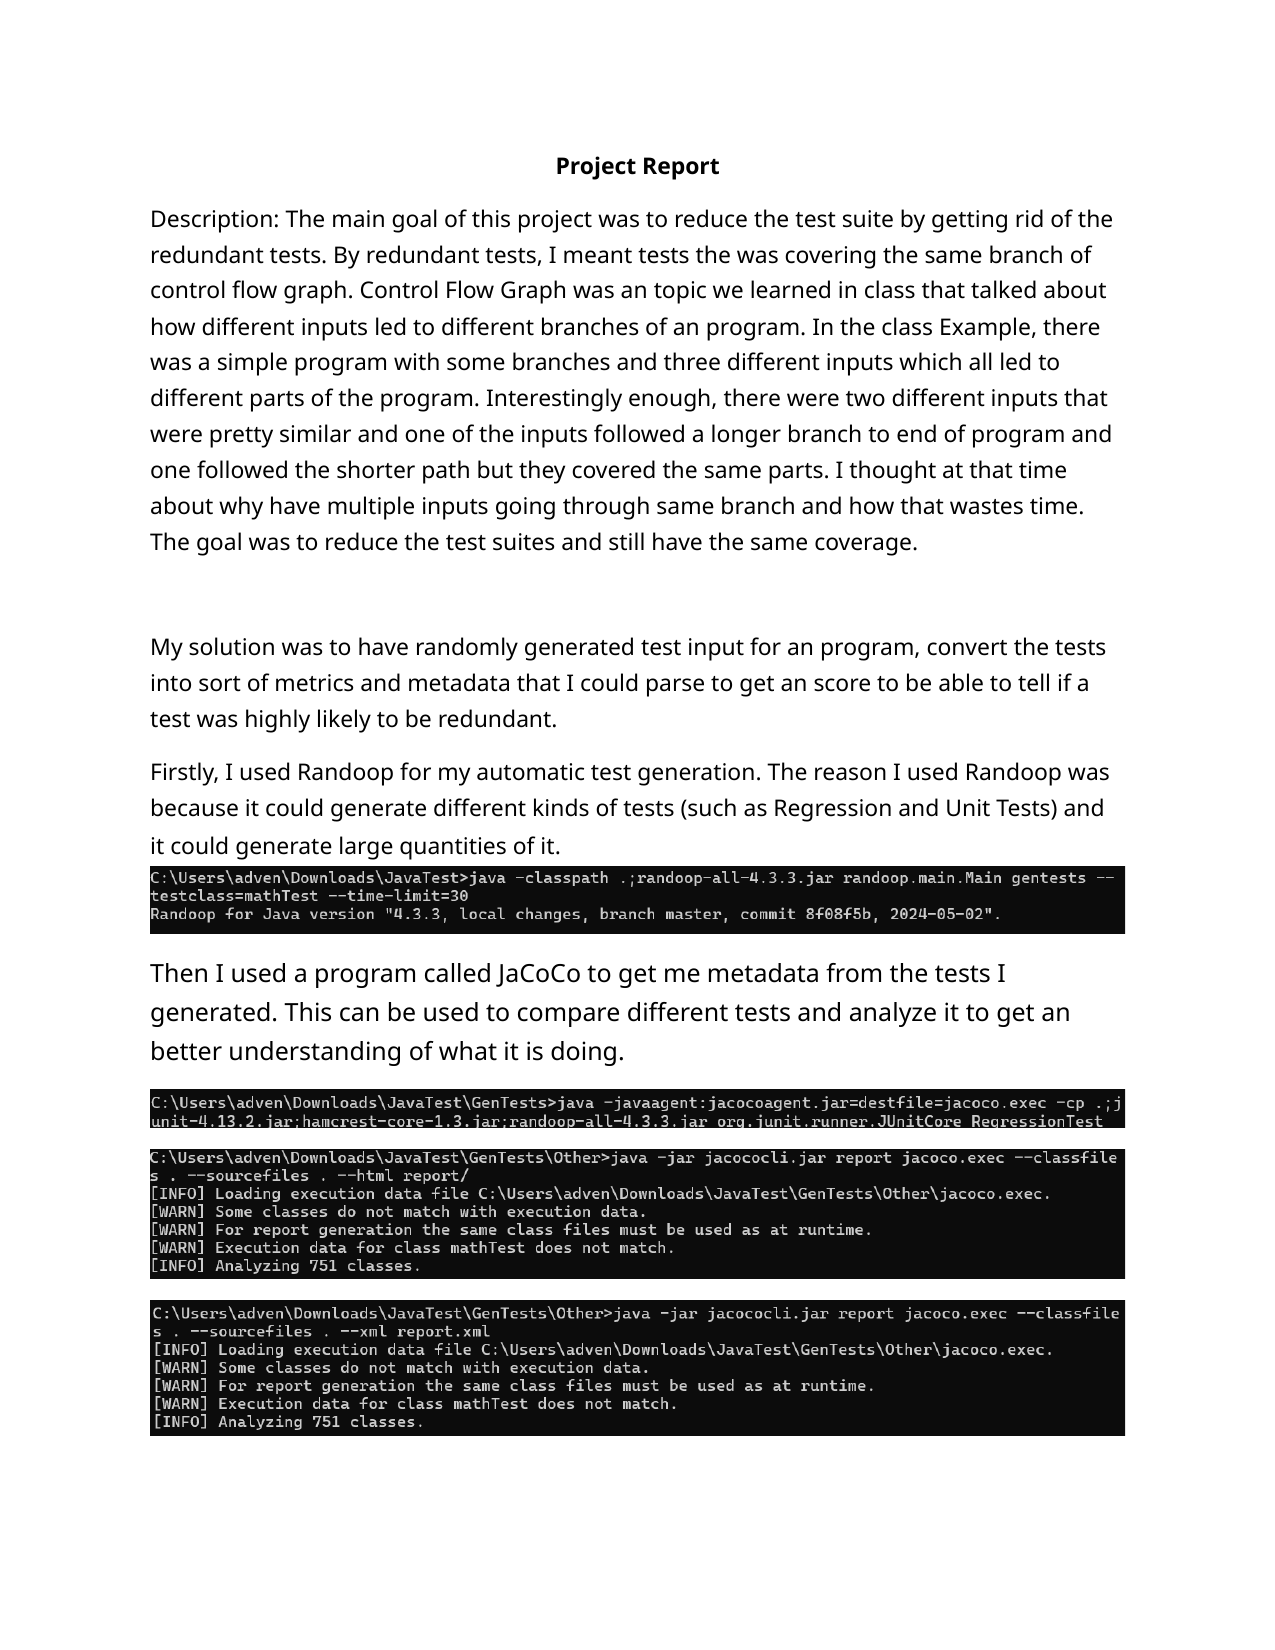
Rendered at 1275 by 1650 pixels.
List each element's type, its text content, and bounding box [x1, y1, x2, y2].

text Description: The main goal of this project was to reduce the test suite by getting rid of the redundant tests. By redundant tests, I meant tests the was covering the same branch of control flow graph. Control Flow Graph was an topic we learned in class that talked about how different inputs led to different branches of an program. In the class Example, there was a simple program with some branches and three different inputs which all led to different parts of the program. Interestingly enough, there were two different inputs that were pretty similar and one of the inputs followed a longer branch to end of program and one followed the shorter path but they covered the same parts. I thought at that time about why have multiple inputs going through same branch and how that wastes time. The goal was to reduce the test suites and still have the same coverage. [150, 203, 1125, 557]
picture [150, 1149, 1125, 1279]
picture [150, 866, 1125, 934]
picture [150, 1300, 1125, 1436]
text Firstly, I used Randoop for my automatic test generation. The reason I used Randoop was because it could generate different kinds of tests (such as Regression and Unit Tests) and it could generate large quantities of it. [150, 756, 1125, 866]
text Then I used a program called JaCoCo to get me metadata from the tests I generated. This can be used to compare different tests and analyze it to get an better understanding of what it is doing. [150, 956, 1125, 1068]
picture [150, 1089, 1125, 1128]
text Project Report [150, 150, 1125, 181]
text My solution was to have randomly generated test input for an program, convert the tests into sort of metrics and metadata that I could parse to get an score to be able to tell if a test was highly likely to be redundant. [150, 631, 1125, 734]
